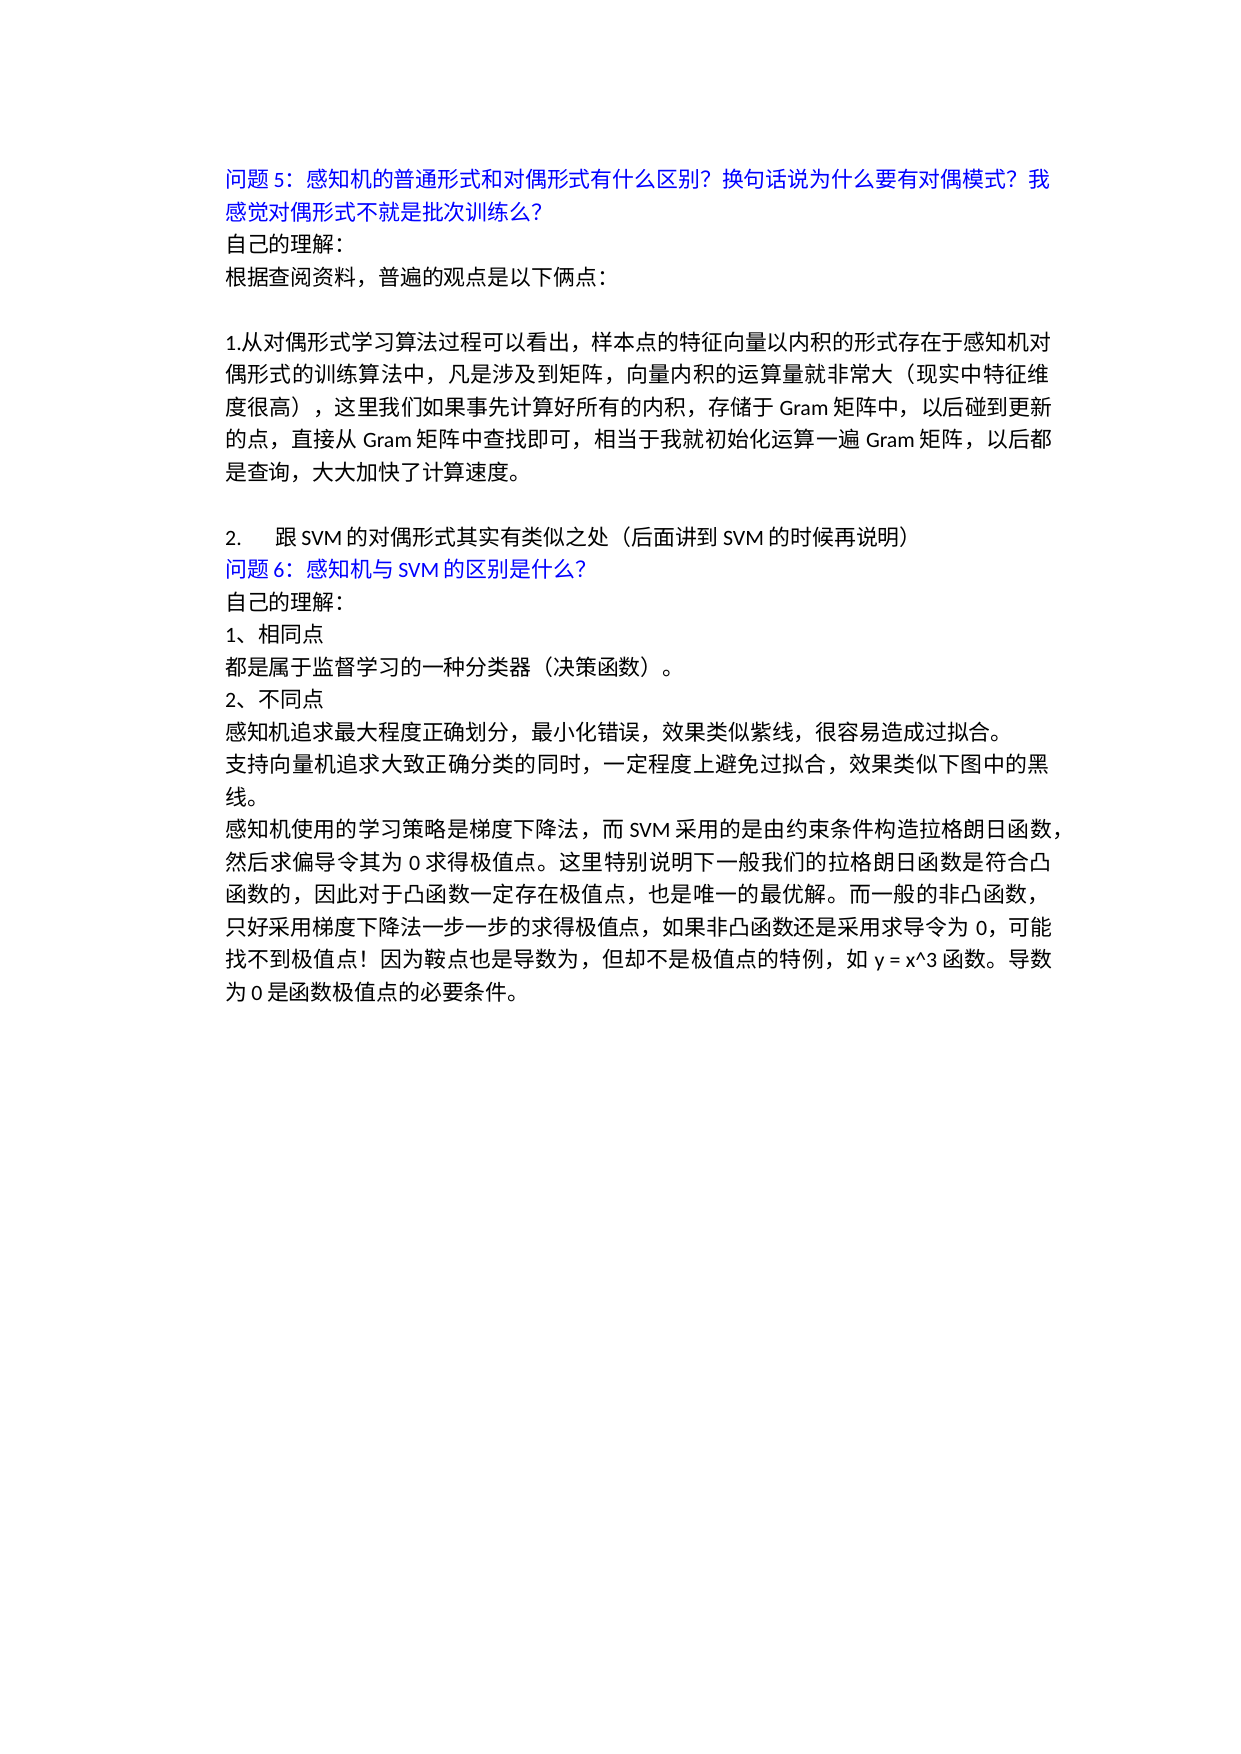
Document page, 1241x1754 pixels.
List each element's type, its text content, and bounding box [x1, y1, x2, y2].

list 2、不同点 [225, 682, 1053, 714]
list 自己的理解： [225, 227, 1053, 259]
list 1.从对偶形式学习算法过程可以看出，样本点的特征向量以内积的形式存在于感知机对偶形式的训练算法中，凡是涉及到矩阵，向量内积的运算量就非常大（现实中特征维度很高），这里我们如果事先计算好所有的内积，存储于Gram矩阵中，以后碰到更新的点，直接从Gram矩阵中查找即可，相当于我就初始化运算一遍Gram矩阵，以后都是查询，大大加快了计算速度。 [225, 324, 1053, 487]
list 问题5：感知机的普通形式和对偶形式有什么区别？换句话说为什么要有对偶模式？我感觉对偶形式不就是批次训练么？ [225, 162, 1053, 227]
list 都是属于监督学习的一种分类器（决策函数）。 [225, 649, 1053, 682]
list 感知机使用的学习策略是梯度下降法，而SVM采用的是由约束条件构造拉格朗日函数，然后求偏导令其为0求得极值点。这里特别说明下一般我们的拉格朗日函数是符合凸函数的，因此对于凸函数一定存在极值点，也是唯一的最优解。而一般的非凸函数，只好采用梯度下降法一步一步的求得极值点，如果非凸函数还是采用求导令为0，可能找不到极值点！因为鞍点也是导数为，但却不是极值点的特例，如y = x^3函数。导数为0是函数极值点的必要条件。 [225, 812, 1053, 1007]
list 自己的理解： [225, 584, 1053, 617]
list 跟SVM的对偶形式其实有类似之处（后面讲到SVM的时候再说明） [225, 519, 1053, 552]
list 问题6：感知机与SVM的区别是什么？ [225, 552, 1053, 584]
list 感知机追求最大程度正确划分，最小化错误，效果类似紫线，很容易造成过拟合。 [225, 714, 1053, 747]
list 1、相同点 [225, 617, 1053, 649]
list 根据查阅资料，普遍的观点是以下俩点： [225, 259, 1053, 292]
list 支持向量机追求大致正确分类的同时，一定程度上避免过拟合，效果类似下图中的黑线。 [225, 747, 1053, 812]
